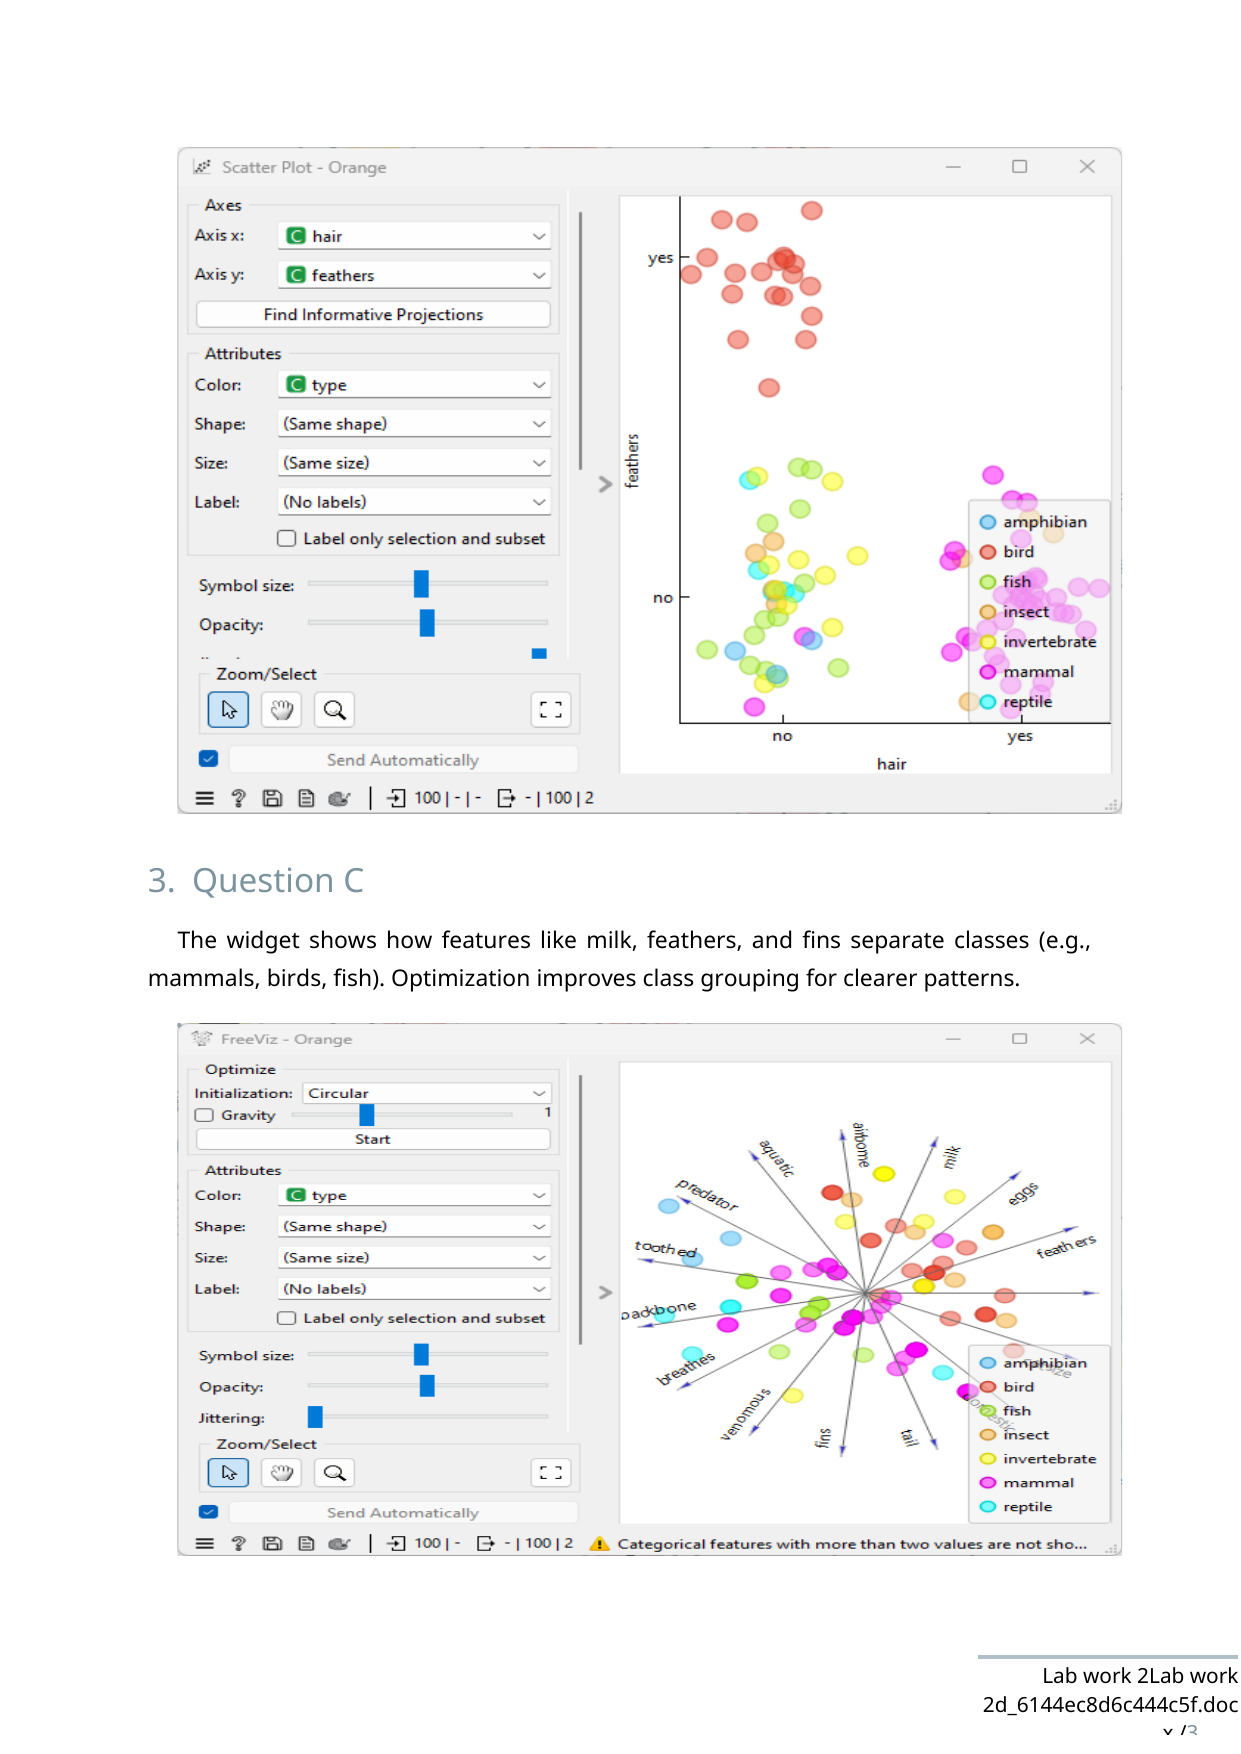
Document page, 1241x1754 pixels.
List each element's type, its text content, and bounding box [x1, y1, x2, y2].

text The widget shows how features like milk, feathers, and fins separate classes (e.g., mammals, birds, fish). Optimization improves class grouping for clearer patterns. [148, 924, 1093, 993]
subtitle Question C [148, 857, 1093, 902]
picture [177, 147, 1123, 814]
picture [177, 1023, 1123, 1556]
